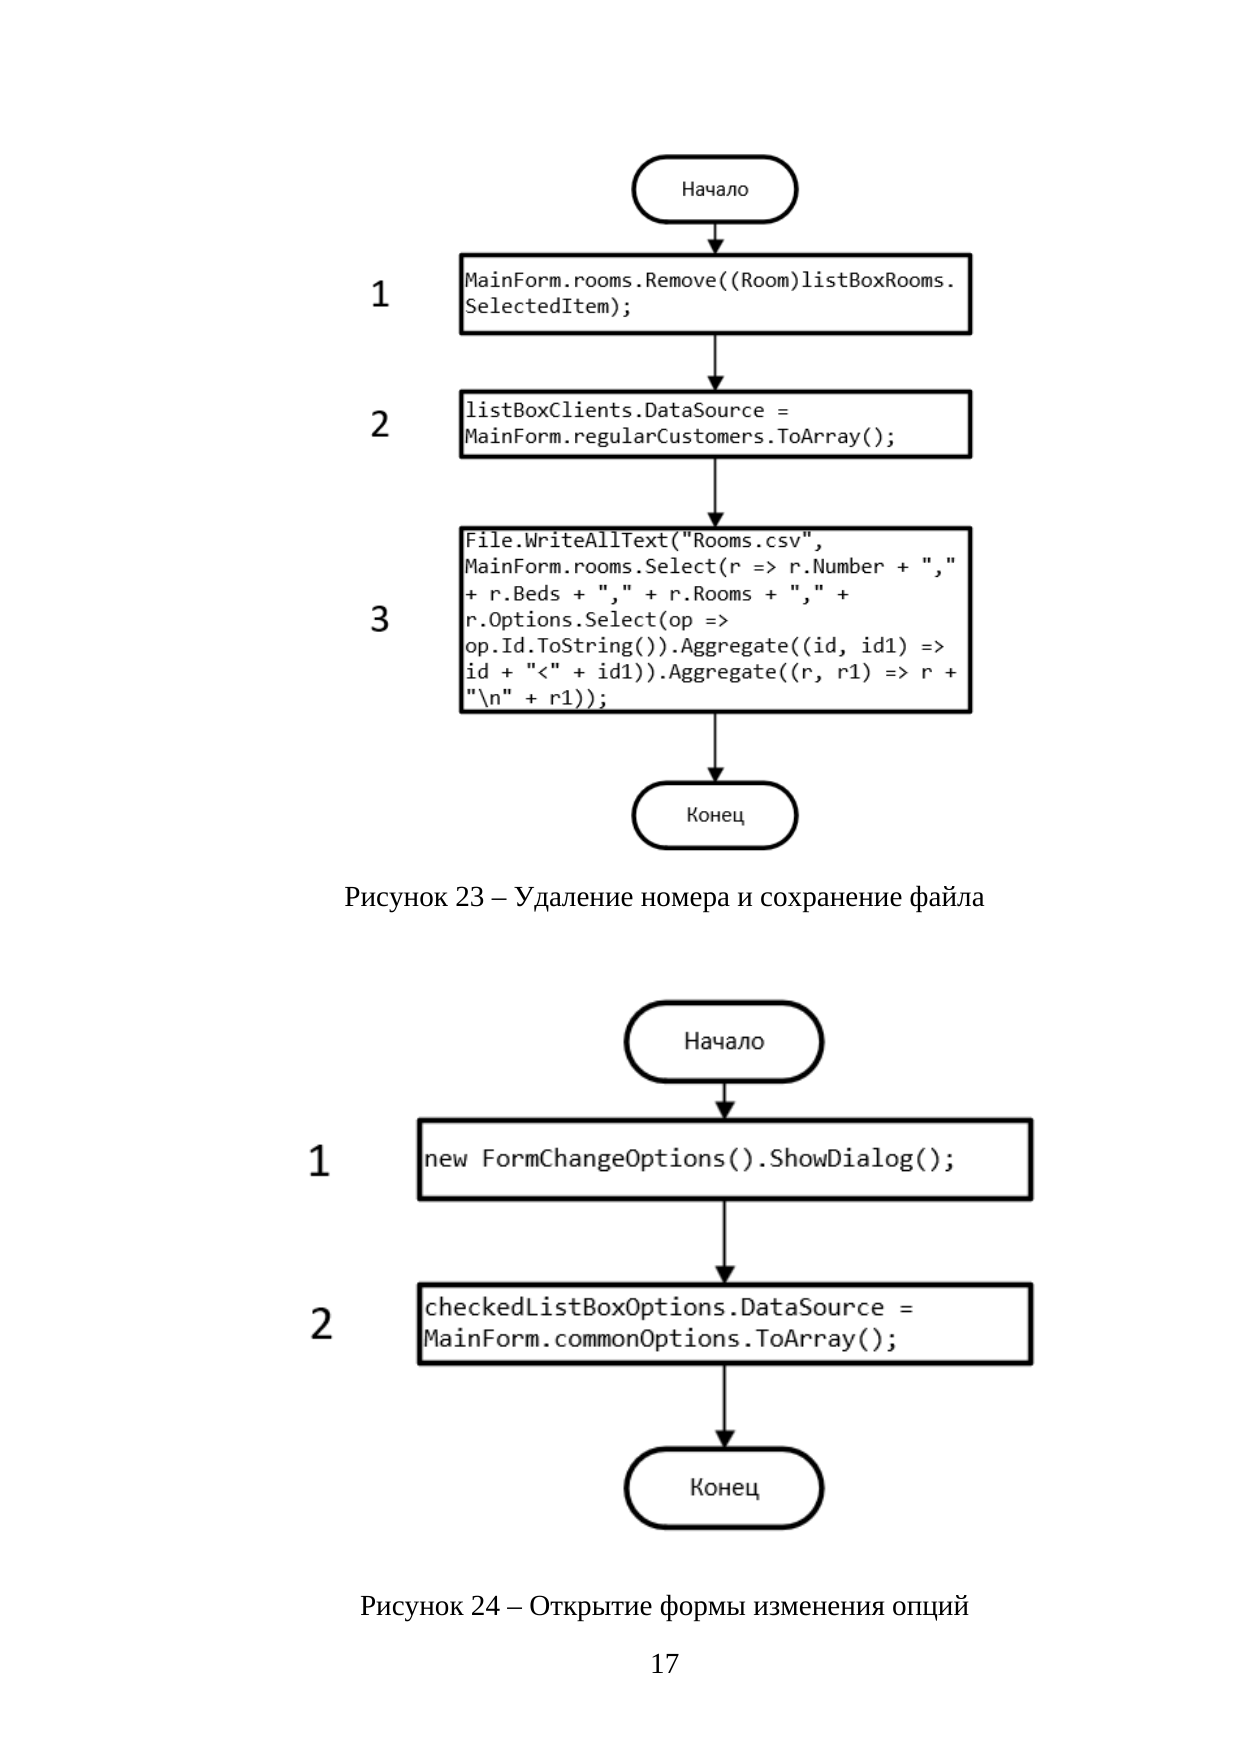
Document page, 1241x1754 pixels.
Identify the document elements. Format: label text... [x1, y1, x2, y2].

picture [280, 980, 1049, 1574]
picture [332, 118, 997, 866]
text Рисунок 24 – Открытие формы изменения опций [177, 1588, 1152, 1621]
text Рисунок 23 – Удаление номера и сохранение файла [177, 879, 1152, 913]
